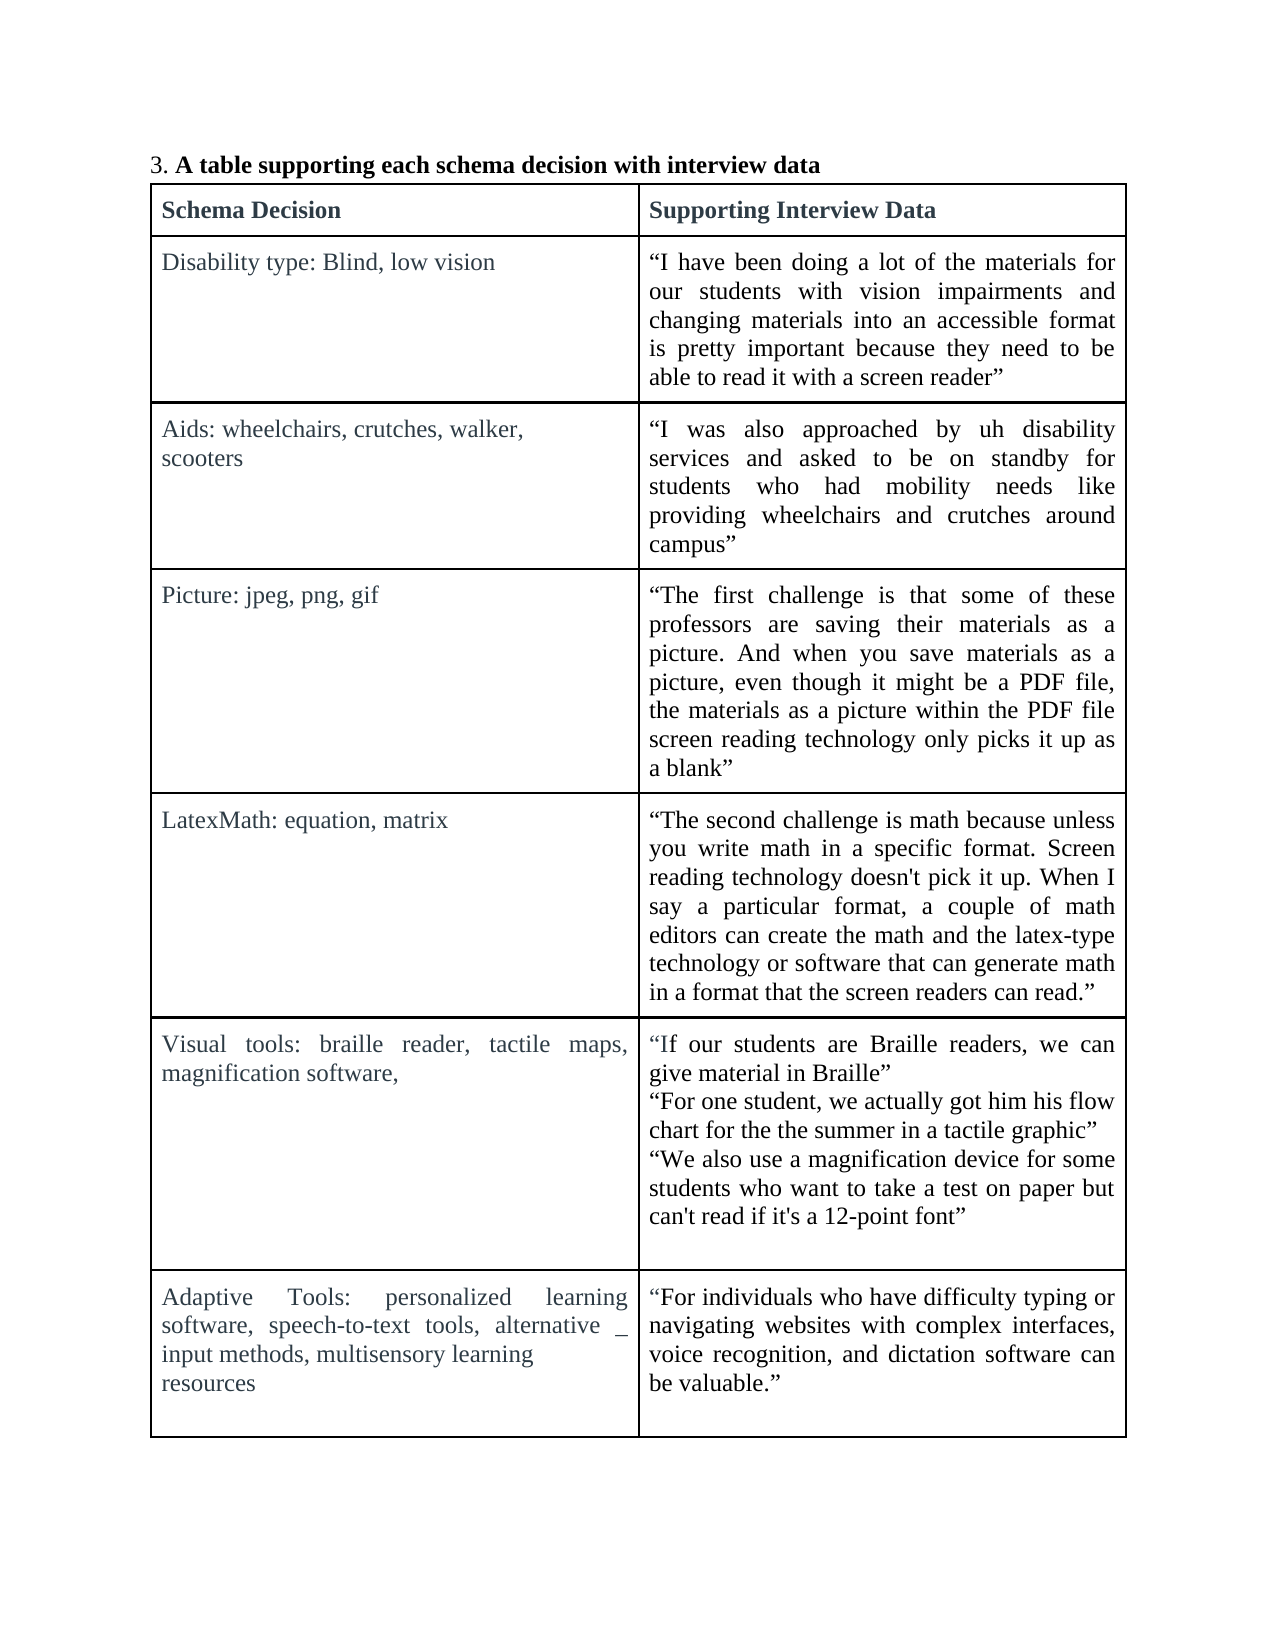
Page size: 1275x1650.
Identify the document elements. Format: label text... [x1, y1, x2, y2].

table_cell Adaptive Tools: personalized learning software, speech-to-text tools, alternative _ input methods, multisensory learning resources [152, 1271, 638, 1436]
table_cell “The second challenge is math because unless you write math in a specific format. Screen reading technology doesn't pick it up. When I say a particular format, a couple of math editors can create the math and the latex-type technology or software that can generate math in a format that the screen readers can read.” [640, 794, 1125, 1016]
table_cell “I was also approached by uh disability services and asked to be on standby for students who had mobility needs like providing wheelchairs and crutches around campus” [640, 404, 1125, 568]
table_cell “The first challenge is that some of these professors are saving their materials as a picture. And when you save materials as a picture, even though it might be a PDF file, the materials as a picture within the PDF file screen reading technology only picks it up as a blank” [640, 570, 1125, 792]
table_header Schema Decision [152, 185, 638, 235]
table_cell LatexMath: equation, matrix [152, 794, 638, 1016]
table_cell “For individuals who have difficulty typing or navigating websites with complex interfaces, voice recognition, and dictation software can be valuable.” [640, 1271, 1125, 1436]
table_cell Picture: jpeg, png, gif [152, 570, 638, 792]
table_cell Visual tools: braille reader, tactile maps, magnification software, [152, 1019, 638, 1269]
table_cell Disability type: Blind, low vision [152, 237, 638, 401]
table_cell “If our students are Braille readers, we can give material in Braille” “For one student, we actually got him his flow chart for the the summer in a tactile graphic” “We also use a magnification device for some students who want to take a test on paper but can't read if it's a 12-point font” [640, 1019, 1125, 1269]
table_cell Aids: wheelchairs, crutches, walker, scooters [152, 404, 638, 568]
table_header Supporting Interview Data [640, 185, 1125, 235]
text 3. A table supporting each schema decision with interview data [150, 150, 1125, 179]
table_cell “I have been doing a lot of the materials for our students with vision impairments and changing materials into an accessible format is pretty important because they need to be able to read it with a screen reader” [640, 237, 1125, 401]
